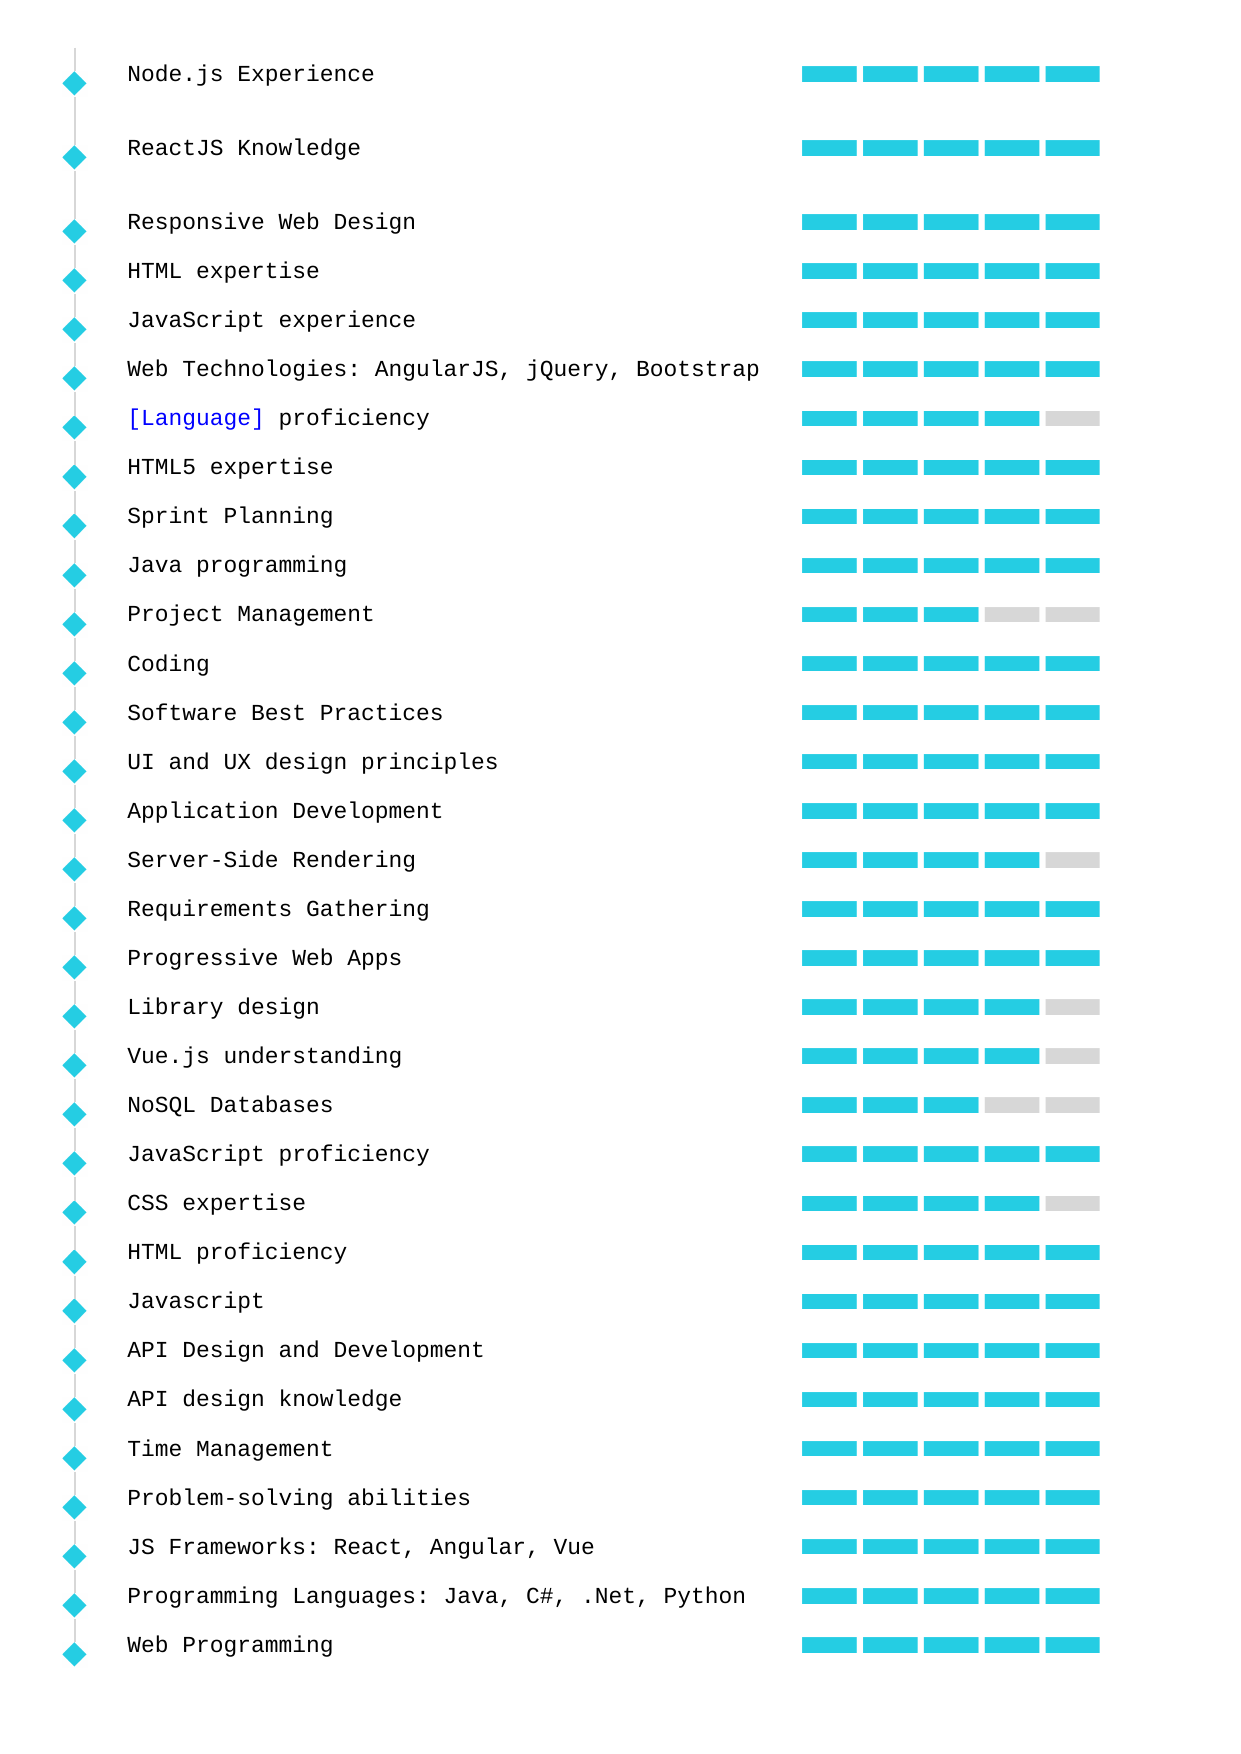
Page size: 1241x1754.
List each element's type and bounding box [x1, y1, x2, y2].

picture [62, 1348, 88, 1374]
picture [62, 268, 88, 294]
picture [802, 1441, 1100, 1456]
picture [62, 1544, 88, 1570]
picture [802, 361, 1100, 377]
picture [802, 411, 1100, 426]
picture [802, 754, 1100, 769]
picture [802, 1637, 1100, 1653]
picture [802, 263, 1100, 279]
picture [802, 950, 1100, 966]
picture [62, 1151, 88, 1177]
picture [62, 465, 88, 491]
picture [62, 1053, 88, 1079]
picture [802, 214, 1100, 230]
picture [802, 607, 1100, 622]
picture [62, 1004, 88, 1030]
picture [802, 1245, 1100, 1260]
picture [62, 759, 88, 785]
picture [62, 1495, 88, 1521]
picture [802, 140, 1100, 156]
picture [802, 1294, 1100, 1309]
picture [62, 1250, 88, 1276]
picture [62, 808, 88, 834]
picture [62, 955, 88, 981]
picture [802, 1146, 1100, 1162]
picture [62, 1299, 88, 1325]
picture [802, 1343, 1100, 1358]
picture [62, 71, 88, 97]
picture [62, 661, 88, 687]
picture [62, 366, 88, 392]
picture [802, 1048, 1100, 1064]
picture [62, 317, 88, 343]
picture [802, 460, 1100, 475]
picture [62, 1642, 88, 1668]
picture [62, 416, 88, 441]
picture [802, 509, 1100, 524]
picture [802, 1539, 1100, 1554]
picture [802, 901, 1100, 917]
picture [802, 1588, 1100, 1604]
picture [802, 852, 1100, 868]
picture [62, 145, 88, 171]
picture [802, 1097, 1100, 1113]
picture [802, 1490, 1100, 1505]
picture [802, 1196, 1100, 1211]
picture [62, 563, 88, 589]
picture [802, 705, 1100, 720]
table_header [0, 6, 1240, 1709]
picture [62, 219, 88, 245]
picture [62, 1446, 88, 1472]
picture [62, 1593, 88, 1619]
picture [62, 710, 88, 736]
picture [802, 66, 1100, 82]
picture [62, 514, 88, 540]
picture [802, 656, 1100, 671]
picture [62, 612, 88, 638]
picture [62, 906, 88, 932]
picture [802, 558, 1100, 573]
picture [802, 1392, 1100, 1407]
picture [62, 857, 88, 883]
picture [62, 1102, 88, 1128]
picture [62, 1201, 88, 1226]
picture [802, 312, 1100, 328]
picture [62, 1397, 88, 1423]
picture [802, 803, 1100, 819]
picture [802, 999, 1100, 1015]
